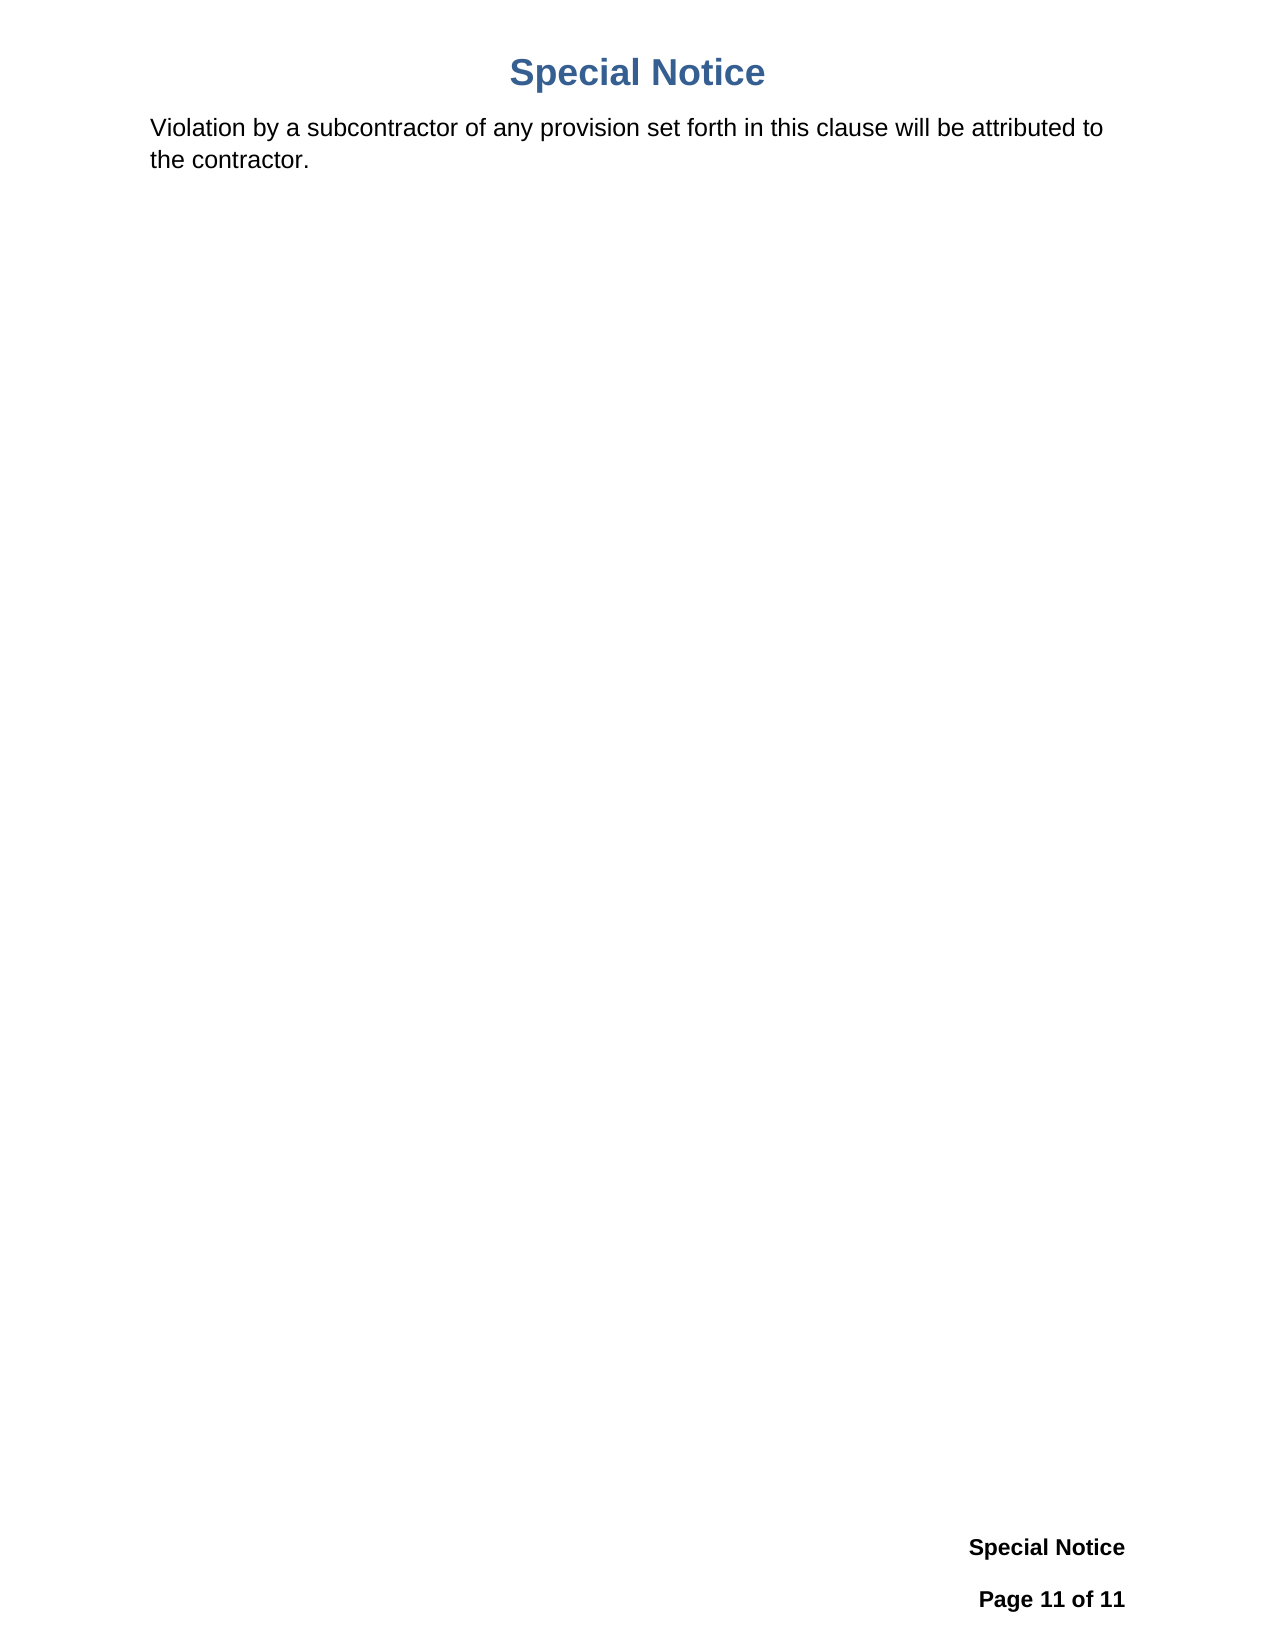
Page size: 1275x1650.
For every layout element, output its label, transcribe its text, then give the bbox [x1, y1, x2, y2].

text Violation by a subcontractor of any provision set forth in this clause will be attributed to the contractor. [150, 112, 1125, 174]
